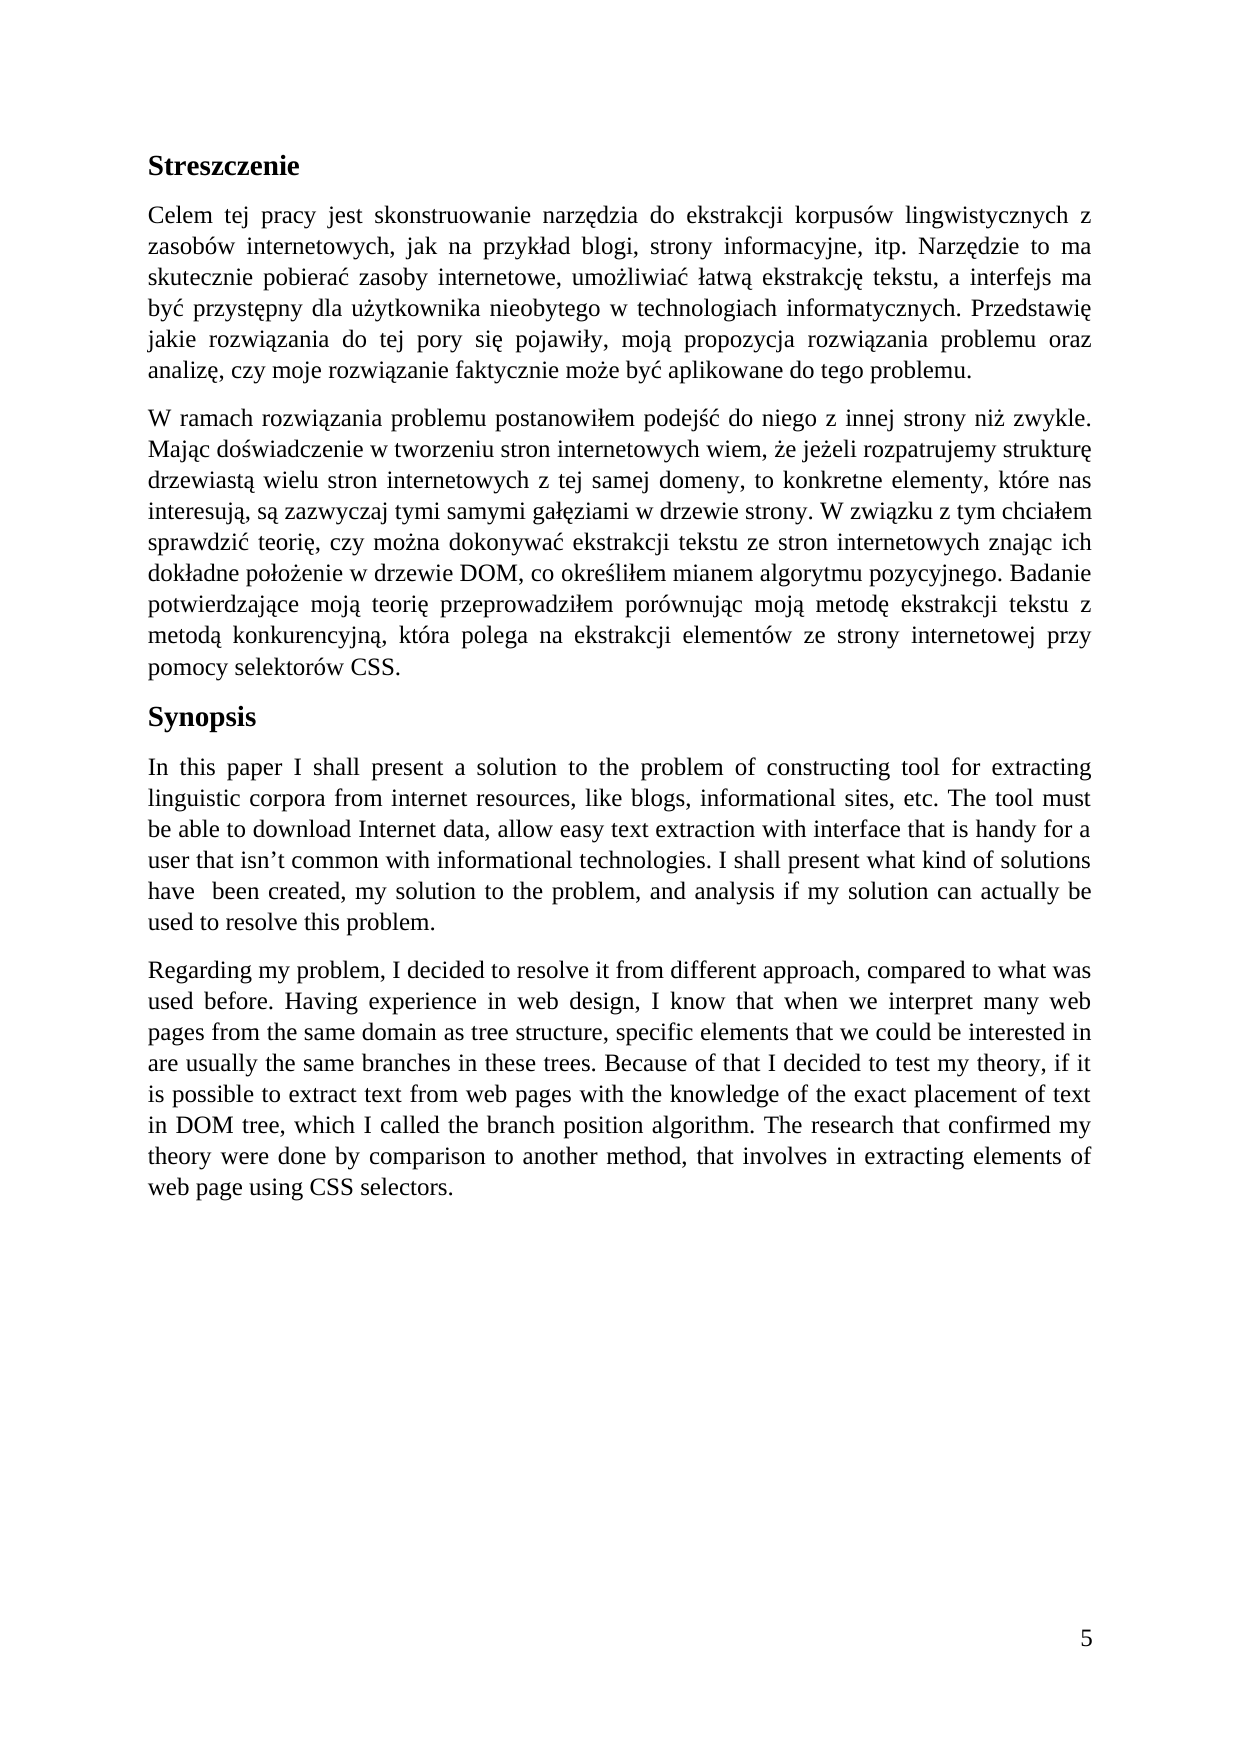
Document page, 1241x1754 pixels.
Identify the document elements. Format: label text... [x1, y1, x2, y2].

text W ramach rozwiązania problemu postanowiłem podejść do niego z innej strony niż zwykle. Mając doświadczenie w tworzeniu stron internetowych wiem, że jeżeli rozpatrujemy strukturę drzewiastą wielu stron internetowych z tej samej domeny, to konkretne elementy, które nas interesują, są zazwyczaj tymi samymi gałęziami w drzewie strony. W związku z tym chciałem sprawdzić teorię, czy można dokonywać ekstrakcji tekstu ze stron internetowych znając ich dokładne położenie w drzewie DOM, co określiłem mianem algorytmu pozycyjnego. Badanie potwierdzające moją teorię przeprowadziłem porównując moją metodę ekstrakcji tekstu z metodą konkurencyjną, która polega na ekstrakcji elementów ze strony internetowej przy pomocy selektorów CSS. [148, 403, 1093, 680]
text Regarding my problem, I decided to resolve it from different approach, compared to what was used before. Having experience in web design, I know that when we interpret many web pages from the same domain as tree structure, specific elements that we could be interested in are usually the same branches in these trees. Because of that I decided to test my theory, if it is possible to extract text from web pages with the knowledge of the exact placement of text in DOM tree, which I called the branch position algorithm. The research that confirmed my theory were done by comparison to another method, that involves in extracting elements of web page using CSS selectors. [148, 955, 1093, 1201]
text In this paper I shall present a solution to the problem of constructing tool for extracting linguistic corpora from internet resources, like blogs, informational sites, etc. The tool must be able to download Internet data, allow easy text extraction with interface that is handy for a user that isn’t common with informational technologies. I shall present what kind of solutions have been created, my solution to the problem, and analysis if my solution can actually be used to resolve this problem. [148, 752, 1093, 936]
text Streszczenie [148, 148, 1093, 181]
text Celem tej pracy jest skonstruowanie narzędzia do ekstrakcji korpusów lingwistycznych z zasobów internetowych, jak na przykład blogi, strony informacyjne, itp. Narzędzie to ma skutecznie pobierać zasoby internetowe, umożliwiać łatwą ekstrakcję tekstu, a interfejs ma być przystępny dla użytkownika nieobytego w technologiach informatycznych. Przedstawię jakie rozwiązania do tej pory się pojawiły, moją propozycja rozwiązania problemu oraz analizę, czy moje rozwiązanie faktycznie może być aplikowane do tego problemu. [148, 200, 1093, 384]
text Synopsis [148, 699, 1093, 733]
